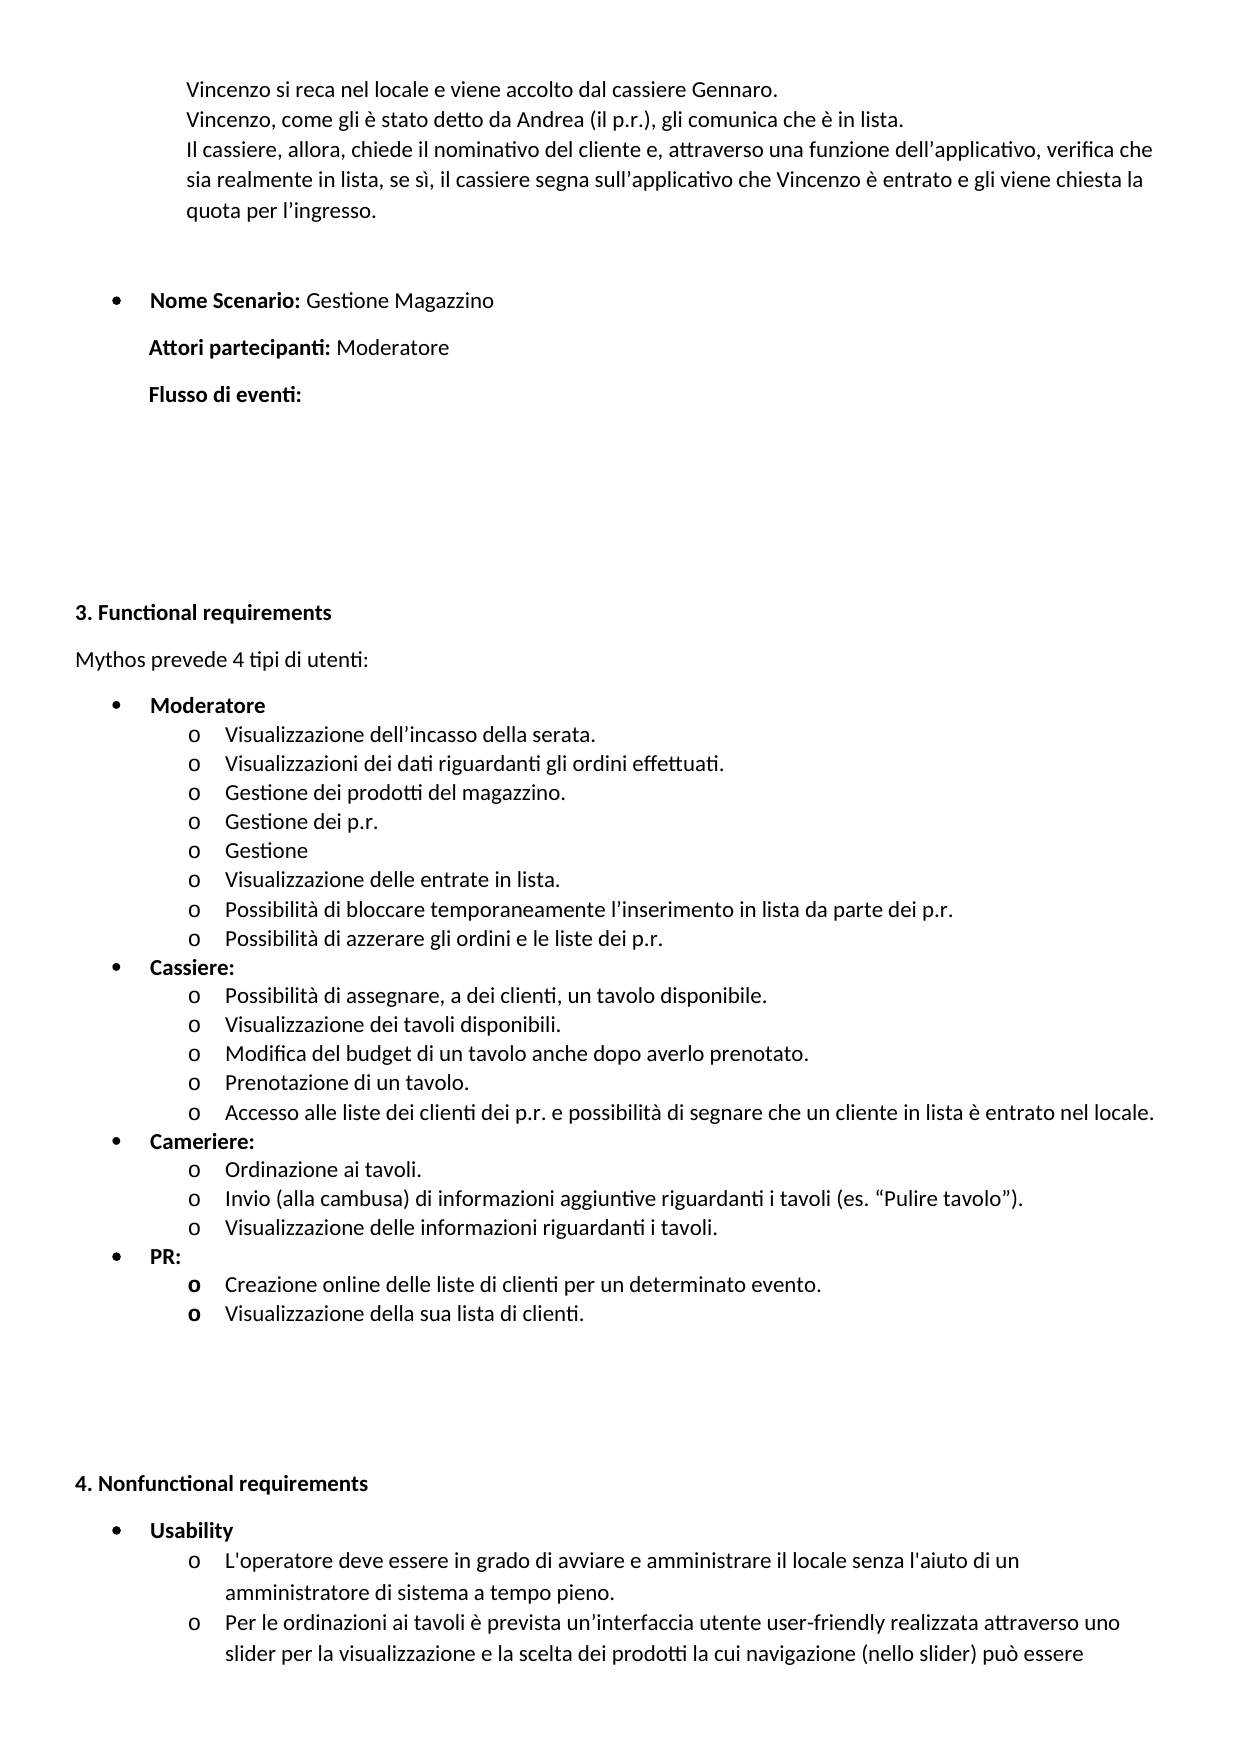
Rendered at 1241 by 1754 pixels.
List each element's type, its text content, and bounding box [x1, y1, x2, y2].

text Vincenzo si reca nel locale e viene accolto dal cassiere Gennaro. [186, 75, 1165, 103]
list Invio (alla cambusa) di informazioni aggiuntive riguardanti i tavoli (es. “Pulire tavolo”). [187, 1184, 1165, 1213]
list Nome Scenario: Gestione Magazzino [112, 286, 1165, 314]
list Gestione dei p.r. [187, 807, 1165, 836]
list Accesso alle liste dei clienti dei p.r. e possibilità di segnare che un cliente in lista è entrato nel locale. [187, 1098, 1165, 1127]
text Attori partecipanti: Moderatore [149, 333, 1165, 361]
list Possibilità di bloccare temporaneamente l’inserimento in lista da parte dei p.r. [187, 895, 1165, 924]
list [187, 1608, 1165, 1667]
text 4. Nonfunctional requirements [75, 1469, 1165, 1497]
list Visualizzazione delle entrate in lista. [187, 866, 1165, 895]
list Modifica del budget di un tavolo anche dopo averlo prenotato. [187, 1039, 1165, 1068]
text Il cassiere, allora, chiede il nominativo del cliente e, attraverso una funzione dell’applicativo, verifica che sia realmente in lista, se sì, il cassiere segna sull’applicativo che Vincenzo è entrato e gli viene chiesta la quota per l’ingresso. [186, 135, 1165, 224]
list Prenotazione di un tavolo. [187, 1068, 1165, 1098]
list Moderatore [112, 692, 1165, 720]
list Visualizzazione delle informazioni riguardanti i tavoli. [187, 1213, 1165, 1242]
list Visualizzazioni dei dati riguardanti gli ordini effettuati. [187, 749, 1165, 778]
text Vincenzo, come gli è stato detto da Andrea (il p.r.), gli comunica che è in lista. [186, 105, 1165, 133]
text Mythos prevede 4 tipi di utenti: [75, 645, 1165, 673]
list PR: [112, 1242, 1165, 1270]
list Possibilità di azzerare gli ordini e le liste dei p.r. [187, 924, 1165, 953]
list Creazione online delle liste di clienti per un determinato evento. [187, 1270, 1165, 1299]
list Possibilità di assegnare, a dei clienti, un tavolo disponibile. [187, 981, 1165, 1010]
list Cameriere: [112, 1127, 1165, 1155]
list Gestione [187, 836, 1165, 866]
list L'operatore deve essere in grado di avviare e amministrare il locale senza l'aiuto di un amministratore di sistema a tempo pieno. [187, 1546, 1165, 1606]
text Flusso di eventi: [149, 380, 1165, 408]
list Ordinazione ai tavoli. [187, 1155, 1165, 1184]
list Cassiere: [112, 953, 1165, 981]
list Usability [112, 1516, 1165, 1544]
list Visualizzazione dell’incasso della serata. [187, 720, 1165, 749]
list Visualizzazione dei tavoli disponibili. [187, 1010, 1165, 1039]
text 3. Functional requirements [75, 598, 1165, 626]
list Visualizzazione della sua lista di clienti. [187, 1299, 1165, 1329]
list Gestione dei prodotti del magazzino. [187, 778, 1165, 807]
